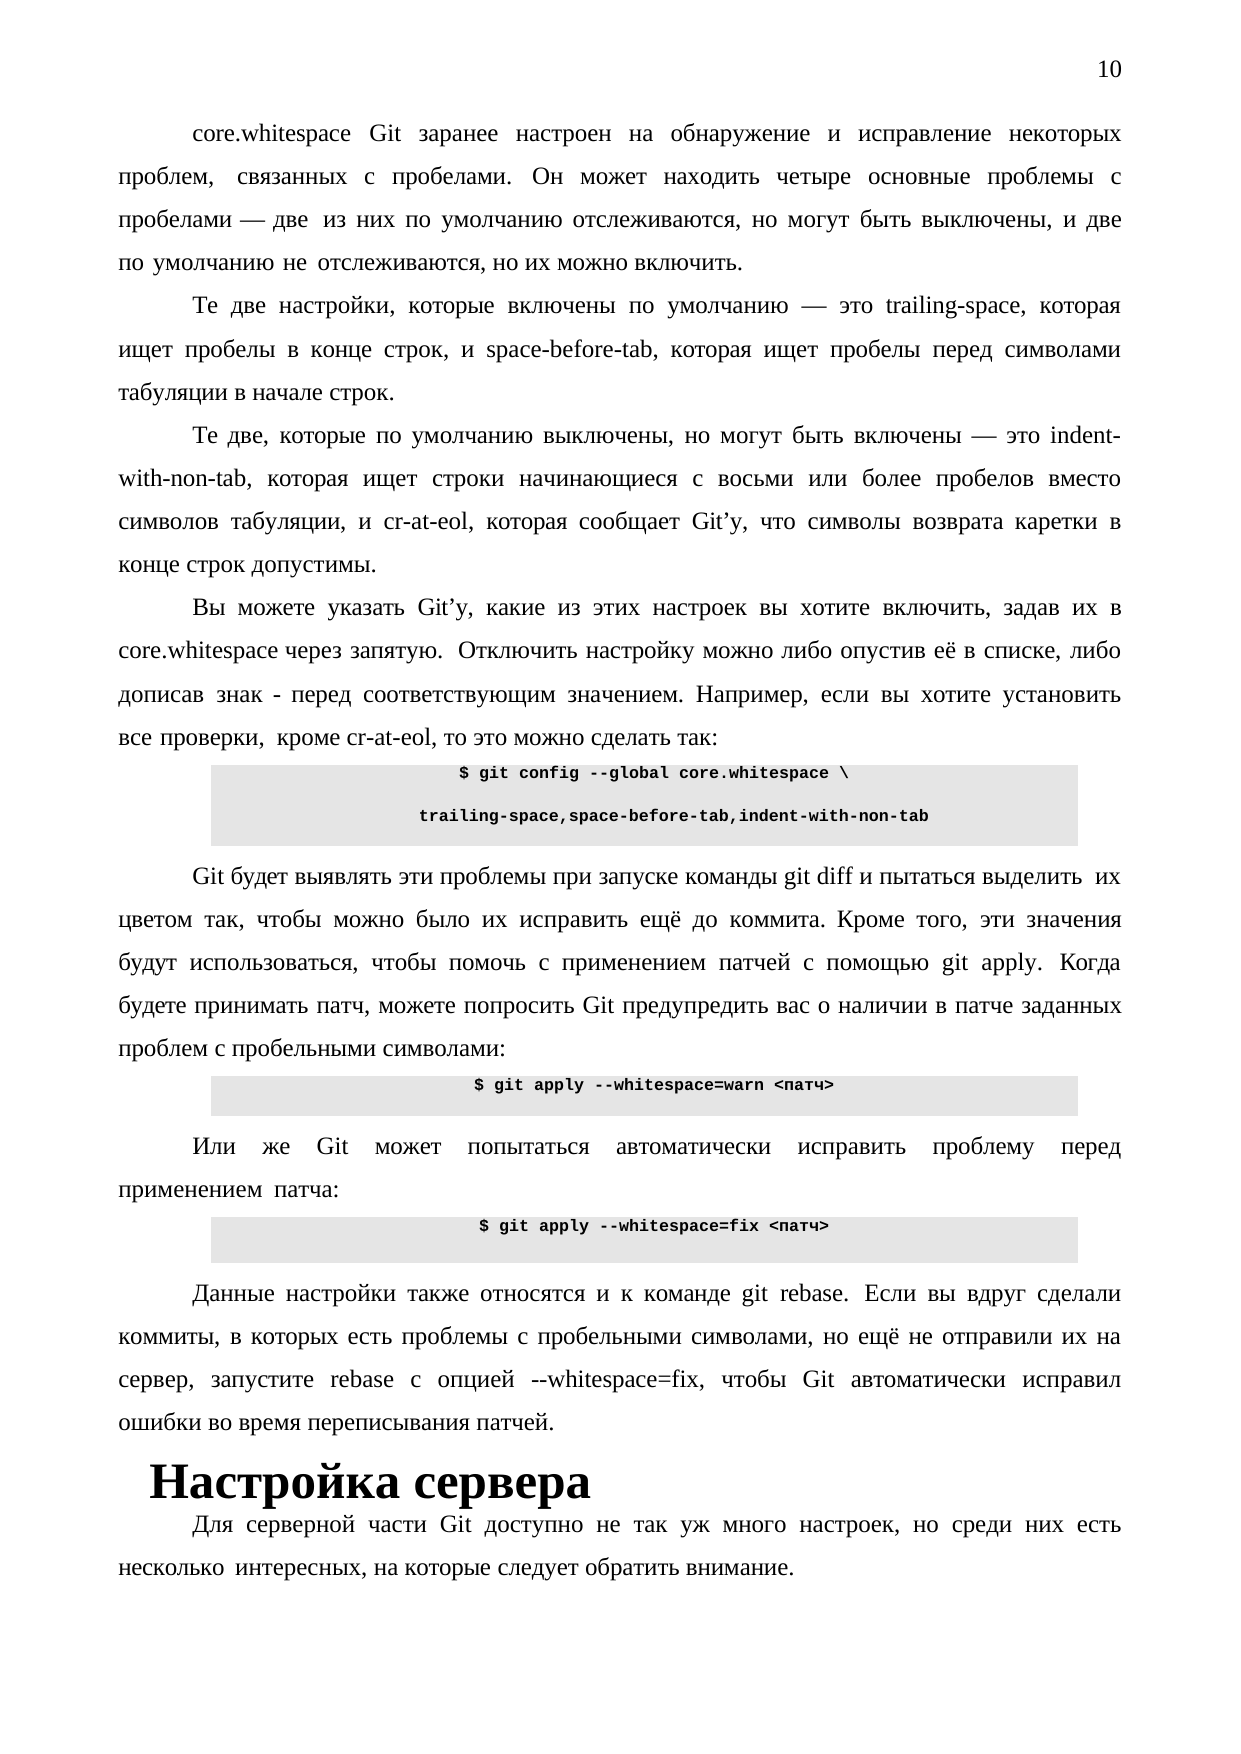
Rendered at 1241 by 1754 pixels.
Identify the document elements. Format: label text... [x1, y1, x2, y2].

text Те две настройки, которые включены по умолчанию — это trailing-space, которая ищет пробелы в конце строк, и space-before-tab, которая ищет пробелы перед символами табуляции в начале строк. [118, 291, 1122, 406]
text Или же Git может попытаться автоматически исправить проблему перед применением патча: [118, 1131, 1122, 1203]
text Вы можете указать Git’у, какие из этих настроек вы хотите включить, задав их в core.whitespace через запятую. Отключить настройку можно либо опустив её в списке, либо дописав знак - перед соответствующим значением. Например, если вы хотите установить все проверки, кроме cr-at-eol, то это можно сделать так: [118, 592, 1122, 751]
subtitle Настройка сервера [149, 1450, 1122, 1509]
text Данные настройки также относятся и к команде git rebase. Если вы вдруг сделали коммиты, в которых есть проблемы с пробельными символами, но ещё не отправили их на сервер, запустите rebase с опцией --whitespace=fix, чтобы Git автоматически исправил ошибки во время переписывания патчей. [118, 1278, 1122, 1436]
text Git будет выявлять эти проблемы при запуске команды git diff и пытаться выделить их цветом так, чтобы можно было их исправить ещё до коммита. Кроме того, эти значения будут использоваться, чтобы помочь с применением патчей с помощью git apply. Когда будете принимать патч, можете попросить Git предупредить вас о наличии в патче заданных проблем с пробельными символами: [118, 861, 1122, 1062]
text Те две, которые по умолчанию выключены, но могут быть включены — это indent- with-non-tab, которая ищет строки начинающиеся с восьми или более пробелов вместо символов табуляции, и cr-at-eol, которая сообщает Git’у, что символы возврата каретки в конце строк допустимы. [118, 420, 1122, 578]
text core.whitespace Git заранее настроен на обнаружение и исправление некоторых проблем, связанных с пробелами. Он может находить четыре основные проблемы с пробелами — две из них по умолчанию отслеживаются, но могут быть выключены, и две по умолчанию не отслеживаются, но их можно включить. [118, 118, 1122, 276]
text Для серверной части Git доступно не так уж много настроек, но среди них есть несколько интересных, на которые следует обратить внимание. [118, 1509, 1122, 1581]
